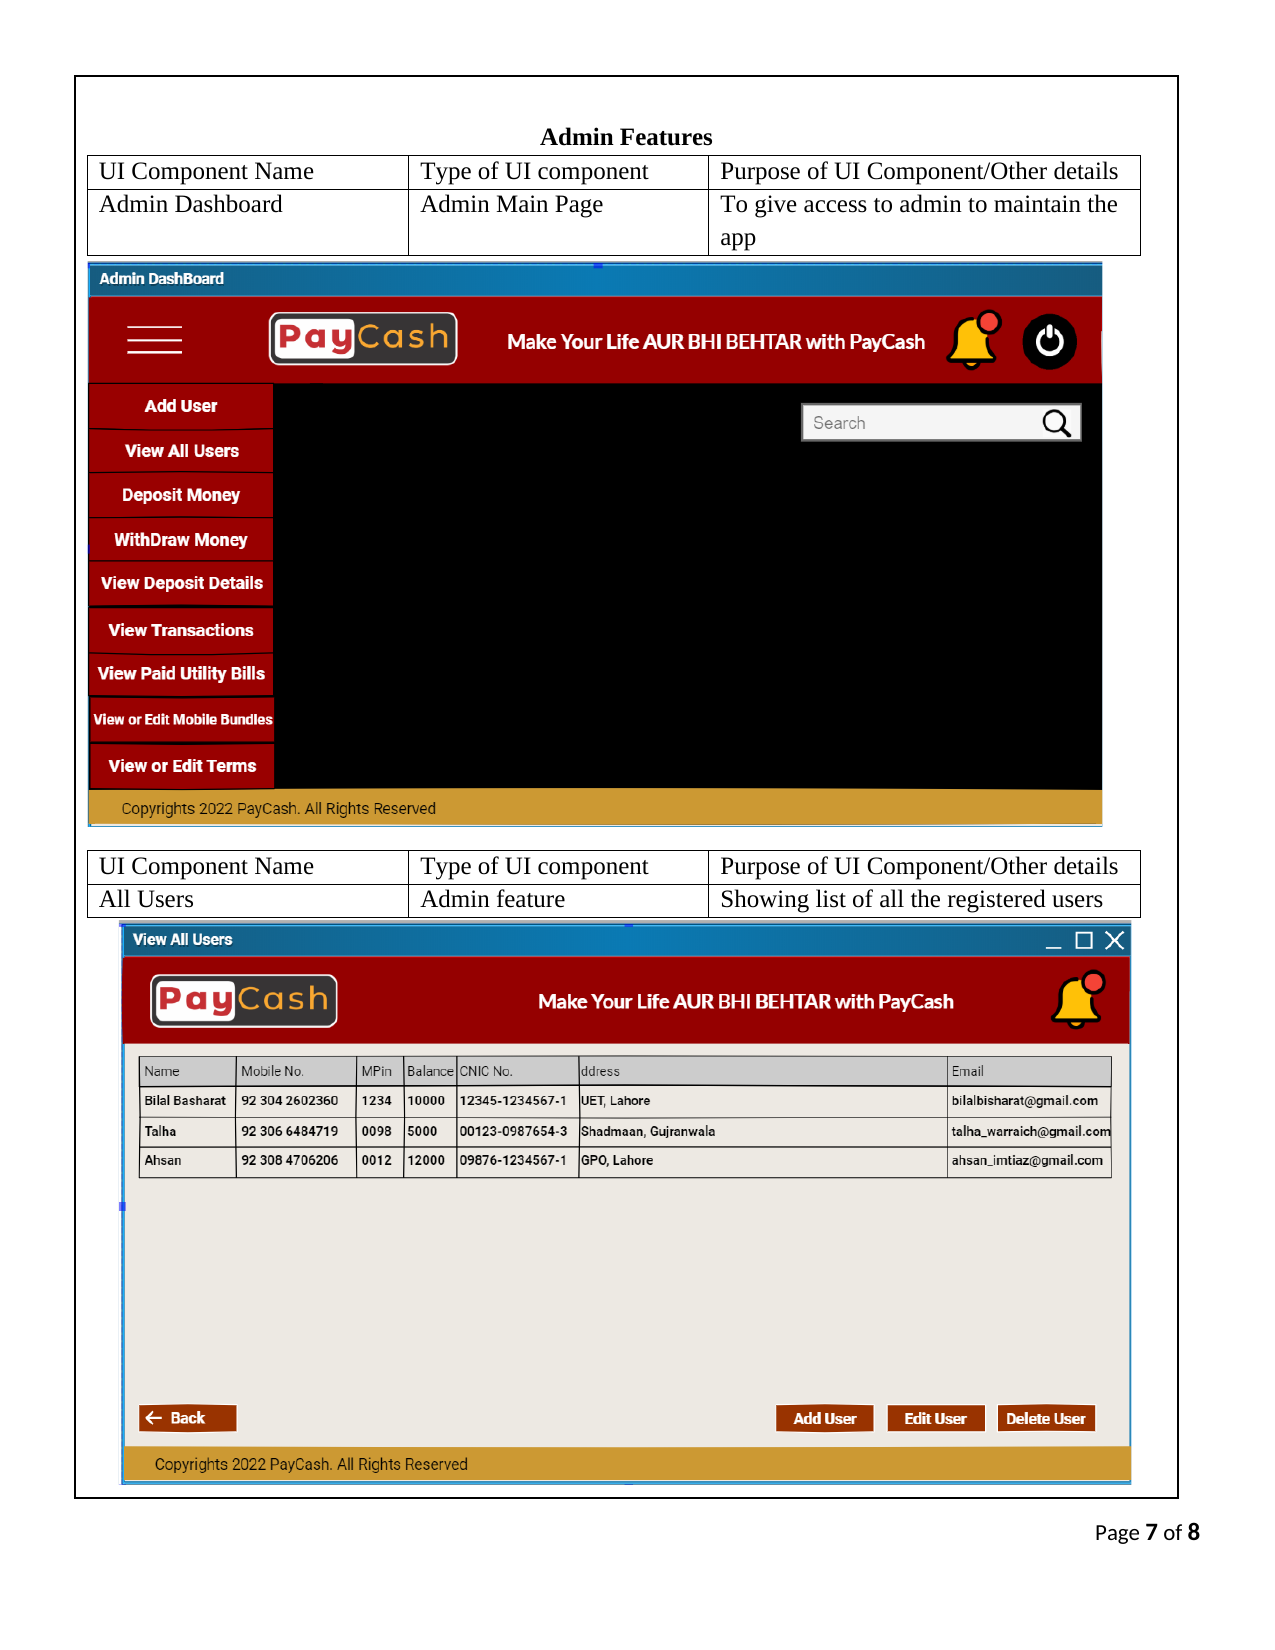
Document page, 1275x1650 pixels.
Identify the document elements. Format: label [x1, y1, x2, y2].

picture [118, 920, 1132, 1485]
picture [87, 261, 1103, 827]
table_cell [76, 77, 1177, 1497]
